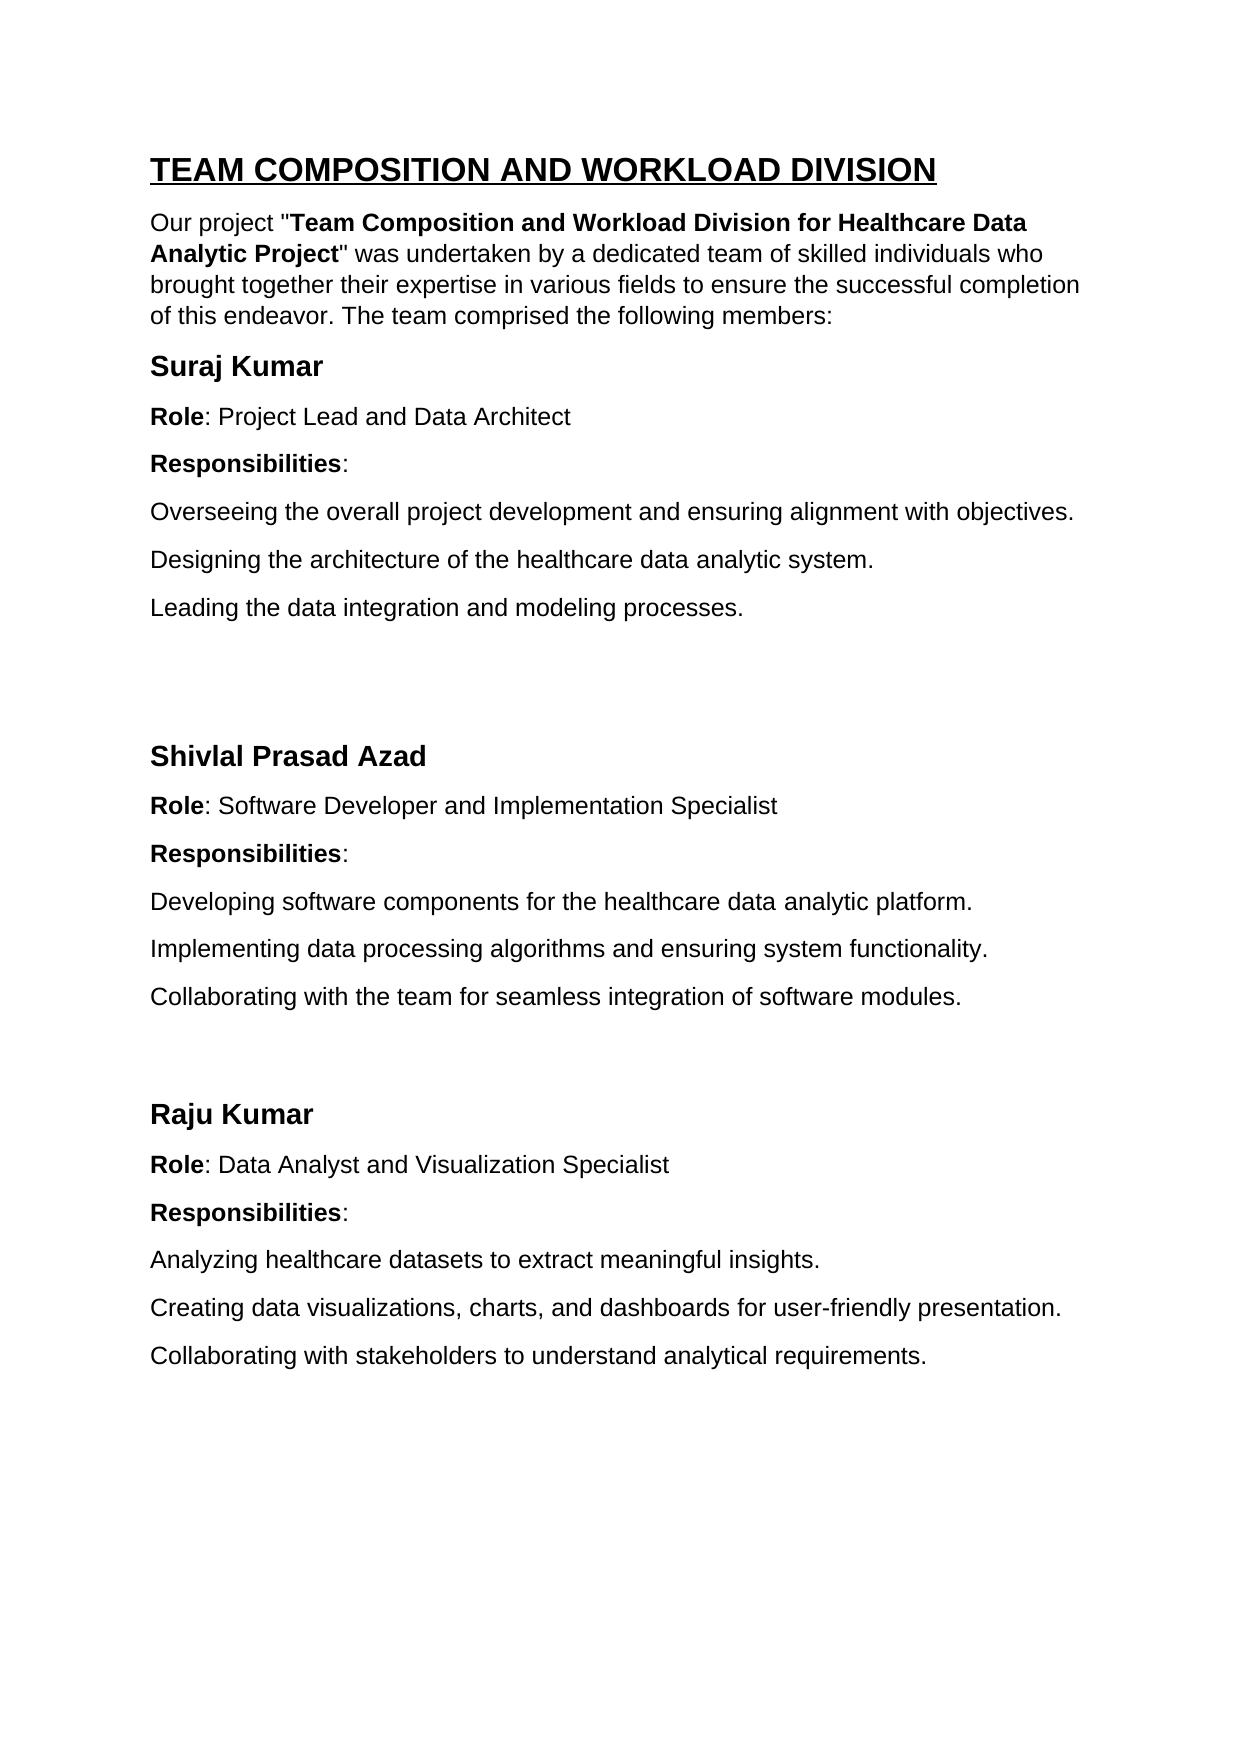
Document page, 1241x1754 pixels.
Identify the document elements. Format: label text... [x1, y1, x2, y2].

text Responsibilities: [150, 839, 1090, 868]
text Role: Data Analyst and Visualization Specialist [150, 1150, 1090, 1179]
text Analyzing healthcare datasets to extract meaningful insights. [150, 1245, 1090, 1274]
text Responsibilities: [150, 449, 1090, 478]
text Collaborating with stakeholders to understand analytical requirements. [150, 1341, 1090, 1369]
text Designing the architecture of the healthcare data analytic system. [150, 545, 1090, 574]
text TEAM COMPOSITION AND WORKLOAD DIVISION [150, 150, 1090, 188]
list Shivlal Prasad Azad [150, 738, 1090, 772]
text Developing software components for the healthcare data analytic platform. [150, 887, 1090, 916]
text Implementing data processing algorithms and ensuring system functionality. [150, 934, 1090, 963]
text Creating data visualizations, charts, and dashboards for user-friendly presentation. [150, 1293, 1090, 1322]
text Overseeing the overall project development and ensuring alignment with objectives. [150, 497, 1090, 526]
text Responsibilities: [150, 1198, 1090, 1226]
text Leading the data integration and modeling processes. [150, 593, 1090, 621]
list Suraj Kumar [150, 349, 1090, 382]
text Role: Software Developer and Implementation Specialist [150, 791, 1090, 820]
text Collaborating with the team for seamless integration of software modules. [150, 982, 1090, 1011]
list Raju Kumar [150, 1097, 1090, 1131]
text Role: Project Lead and Data Architect [150, 402, 1090, 431]
text Our project "Team Composition and Workload Division for Healthcare Data Analytic Project" was undertaken by a dedicated team of skilled individuals who brought together their expertise in various fields to ensure the successful completion of this endeavor. The team comprised the following members: [150, 208, 1090, 330]
